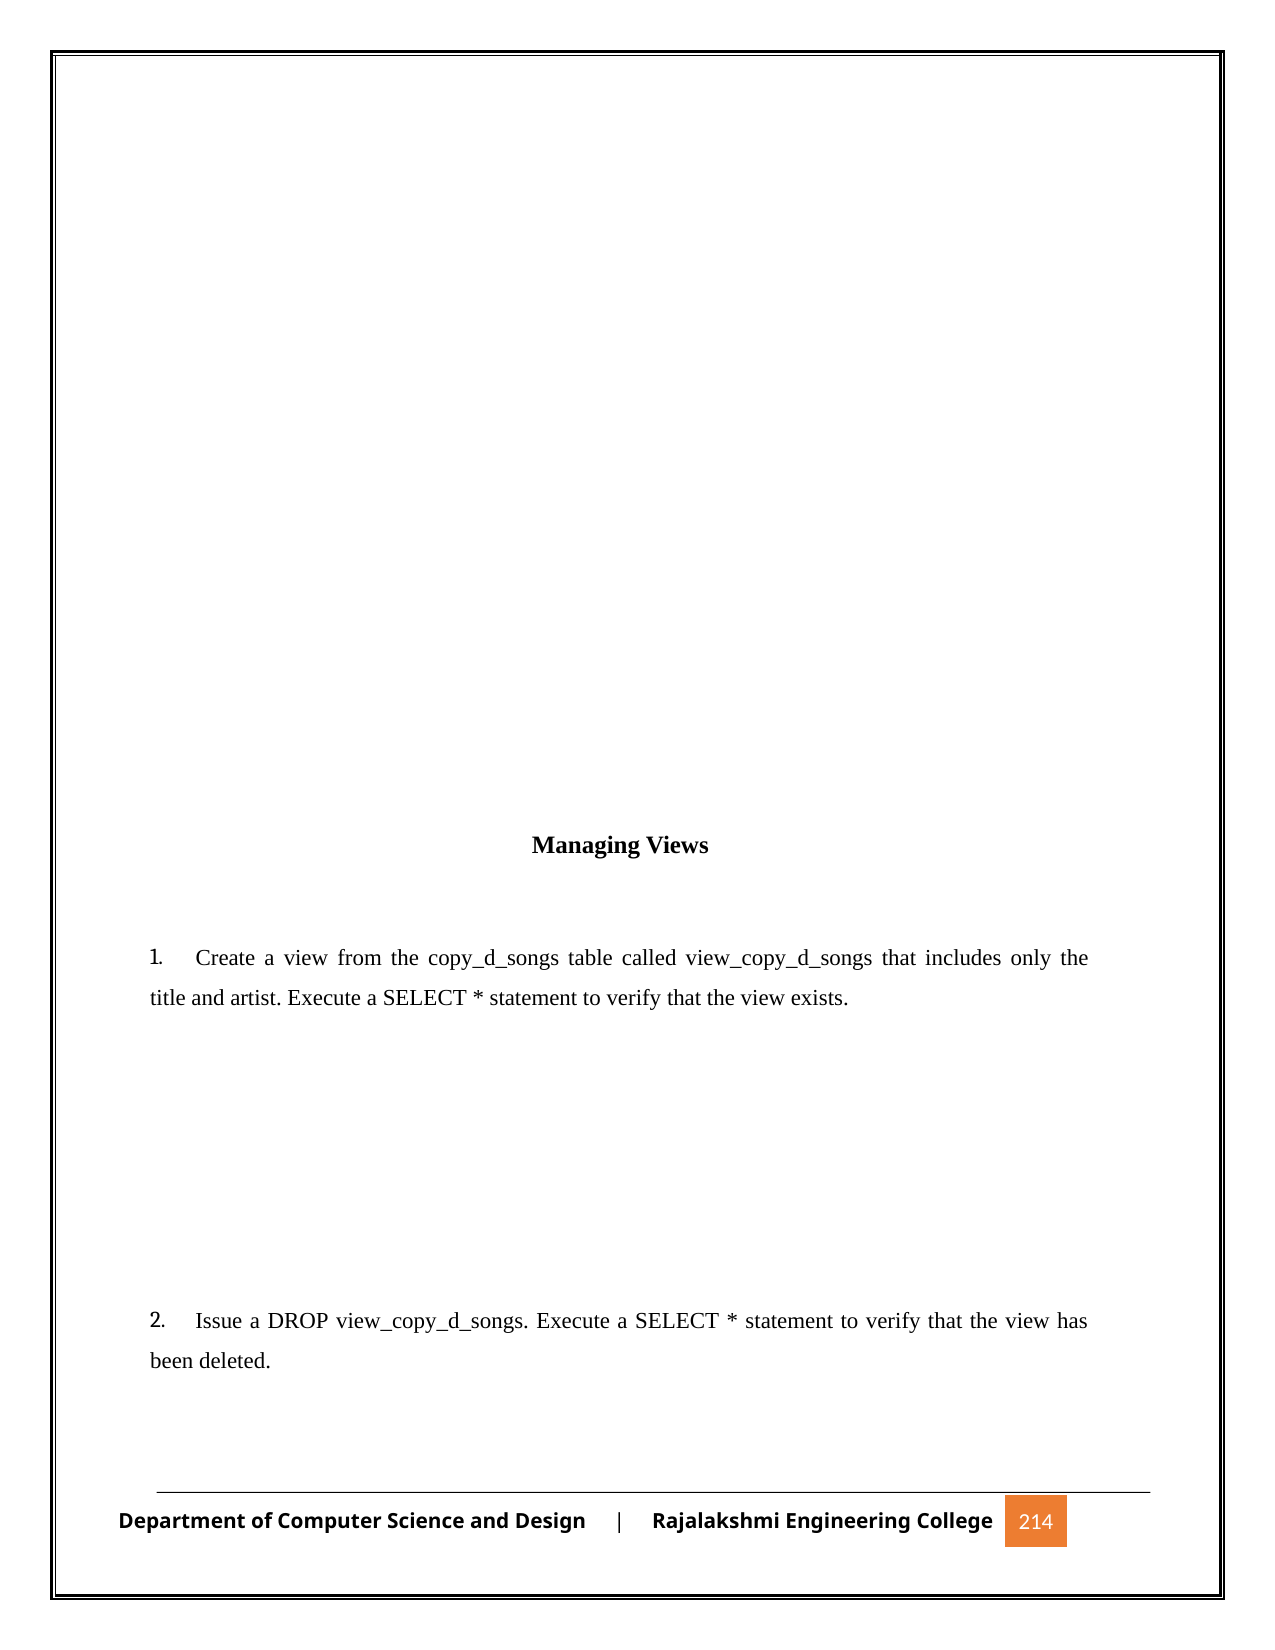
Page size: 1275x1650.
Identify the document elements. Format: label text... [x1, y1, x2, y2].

subtitle Managing Views [150, 830, 1090, 859]
list Create a view from the copy_d_songs table called view_copy_d_songs that includes only the title and artist. Execute a SELECT * statement to verify that the view exists. [150, 944, 1089, 1010]
list Issue a DROP view_copy_d_songs. Execute a SELECT * statement to verify that the view has been deleted. [150, 1307, 1089, 1373]
